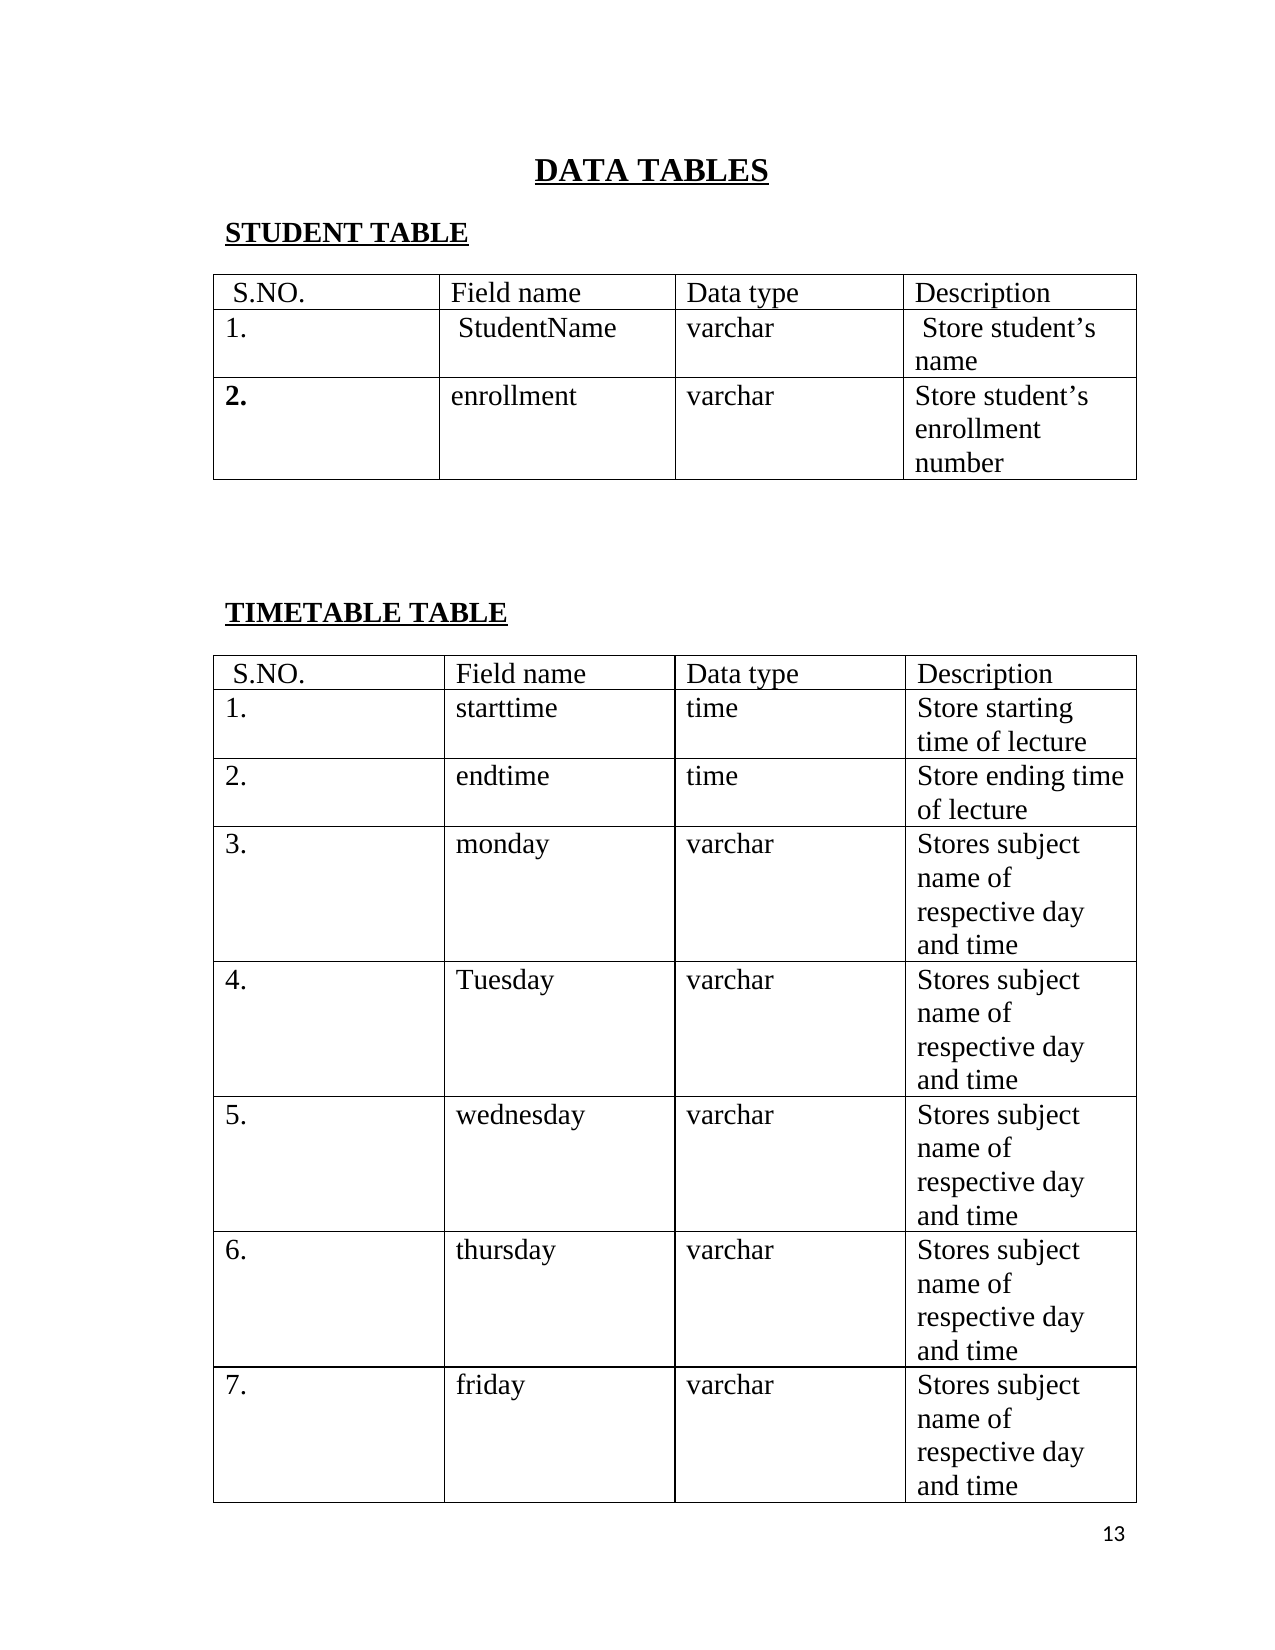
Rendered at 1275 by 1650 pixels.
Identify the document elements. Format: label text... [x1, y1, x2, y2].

table_cell Stores subject name of respective day and time [906, 827, 1136, 961]
list TIMETABLE TABLE [225, 595, 1125, 629]
table_cell thursday [445, 1232, 674, 1366]
table_header Data type [676, 656, 905, 689]
table_cell Store student’s enrollment number [904, 378, 1136, 479]
table_cell starttime [445, 690, 674, 757]
table_cell varchar [676, 827, 905, 961]
table_cell wednesday [445, 1097, 674, 1231]
table_header Description [904, 275, 1136, 309]
table_cell 3. [214, 827, 444, 961]
table_header S.NO. [214, 275, 439, 309]
table_cell varchar [676, 378, 903, 479]
table_cell 2. [214, 378, 439, 479]
table_header Field name [440, 275, 675, 309]
table_cell 5. [214, 1097, 444, 1231]
list STUDENT TABLE [225, 215, 1125, 248]
table_cell 1. [214, 310, 439, 377]
table_cell varchar [676, 962, 905, 1096]
text DATA TABLES [178, 150, 1125, 188]
table_cell Tuesday [445, 962, 674, 1096]
table_cell time [676, 759, 905, 826]
table_cell 6. [214, 1232, 444, 1366]
table_cell Stores subject name of respective day and time [906, 1097, 1136, 1231]
table_cell Store student’s name [904, 310, 1136, 377]
table_cell 4. [214, 962, 444, 1096]
table_cell monday [445, 827, 674, 961]
table_cell Store starting time of lecture [906, 690, 1136, 757]
table_header S.NO. [214, 656, 444, 689]
table_cell Stores subject name of respective day and time [906, 962, 1136, 1096]
table_cell friday [445, 1368, 674, 1502]
table_header Description [906, 656, 1136, 689]
table_cell 2. [214, 759, 444, 826]
table_cell endtime [445, 759, 674, 826]
table_cell varchar [676, 1097, 905, 1231]
table_header Data type [676, 275, 903, 309]
table_cell Stores subject name of respective day and time [906, 1232, 1136, 1366]
table_cell varchar [676, 1232, 905, 1366]
table_cell time [676, 690, 905, 757]
table_cell 1. [214, 690, 444, 757]
table_cell Store ending time of lecture [906, 759, 1136, 826]
table_header Field name [445, 656, 674, 689]
table_cell varchar [676, 1368, 905, 1502]
table_cell varchar [676, 310, 903, 377]
table_cell Stores subject name of respective day and time [906, 1368, 1136, 1502]
table_cell 7. [214, 1368, 444, 1502]
table_cell enrollment [440, 378, 675, 479]
table_cell StudentName [440, 310, 675, 377]
